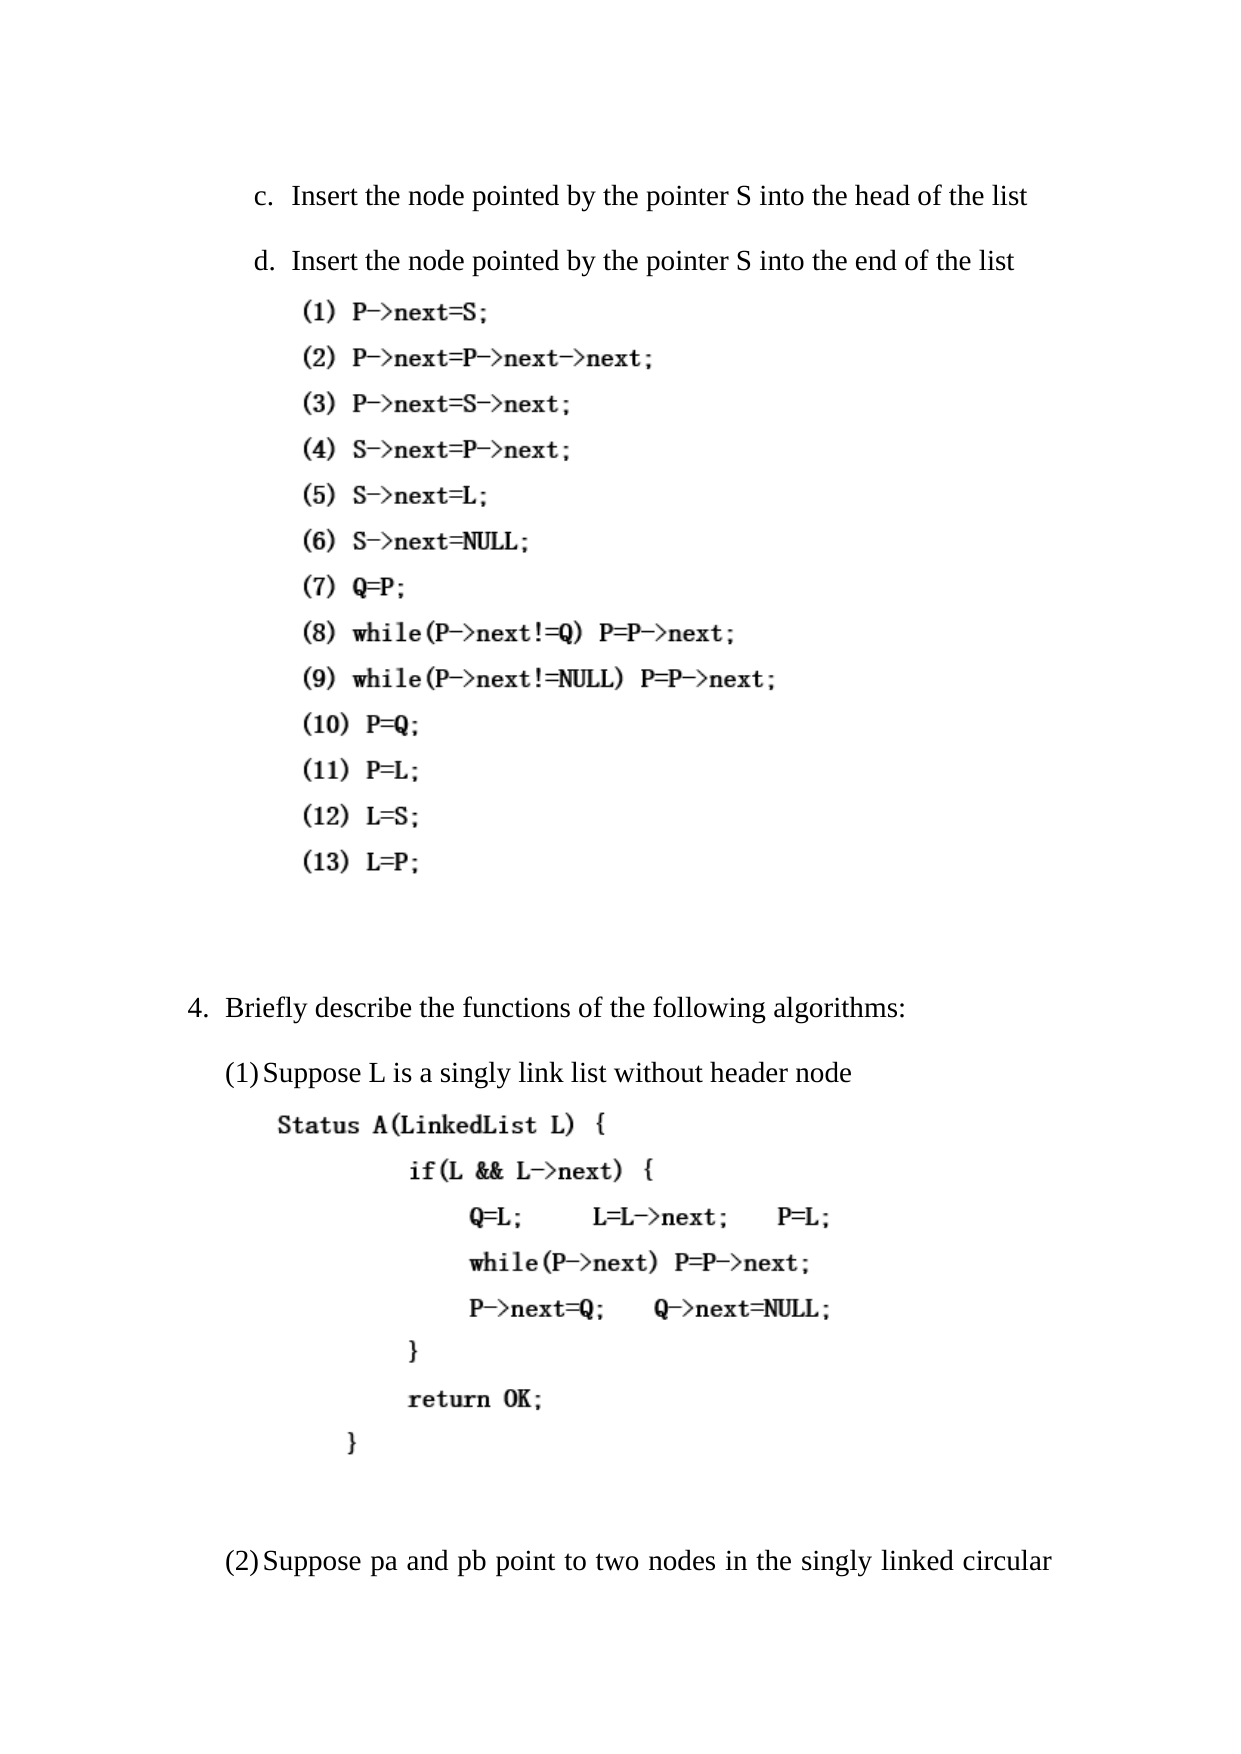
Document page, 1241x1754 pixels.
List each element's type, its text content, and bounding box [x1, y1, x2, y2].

list Insert the node pointed by the pointer S into the head of the list [254, 162, 1053, 227]
picture [269, 1104, 860, 1459]
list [225, 1527, 1053, 1592]
list Briefly describe the functions of the following algorithms: [187, 974, 1053, 1039]
list Insert the node pointed by the pointer S into the end of the list [254, 227, 1053, 292]
list Suppose L is a singly link list without header node [225, 1039, 1053, 1104]
picture [291, 292, 816, 881]
